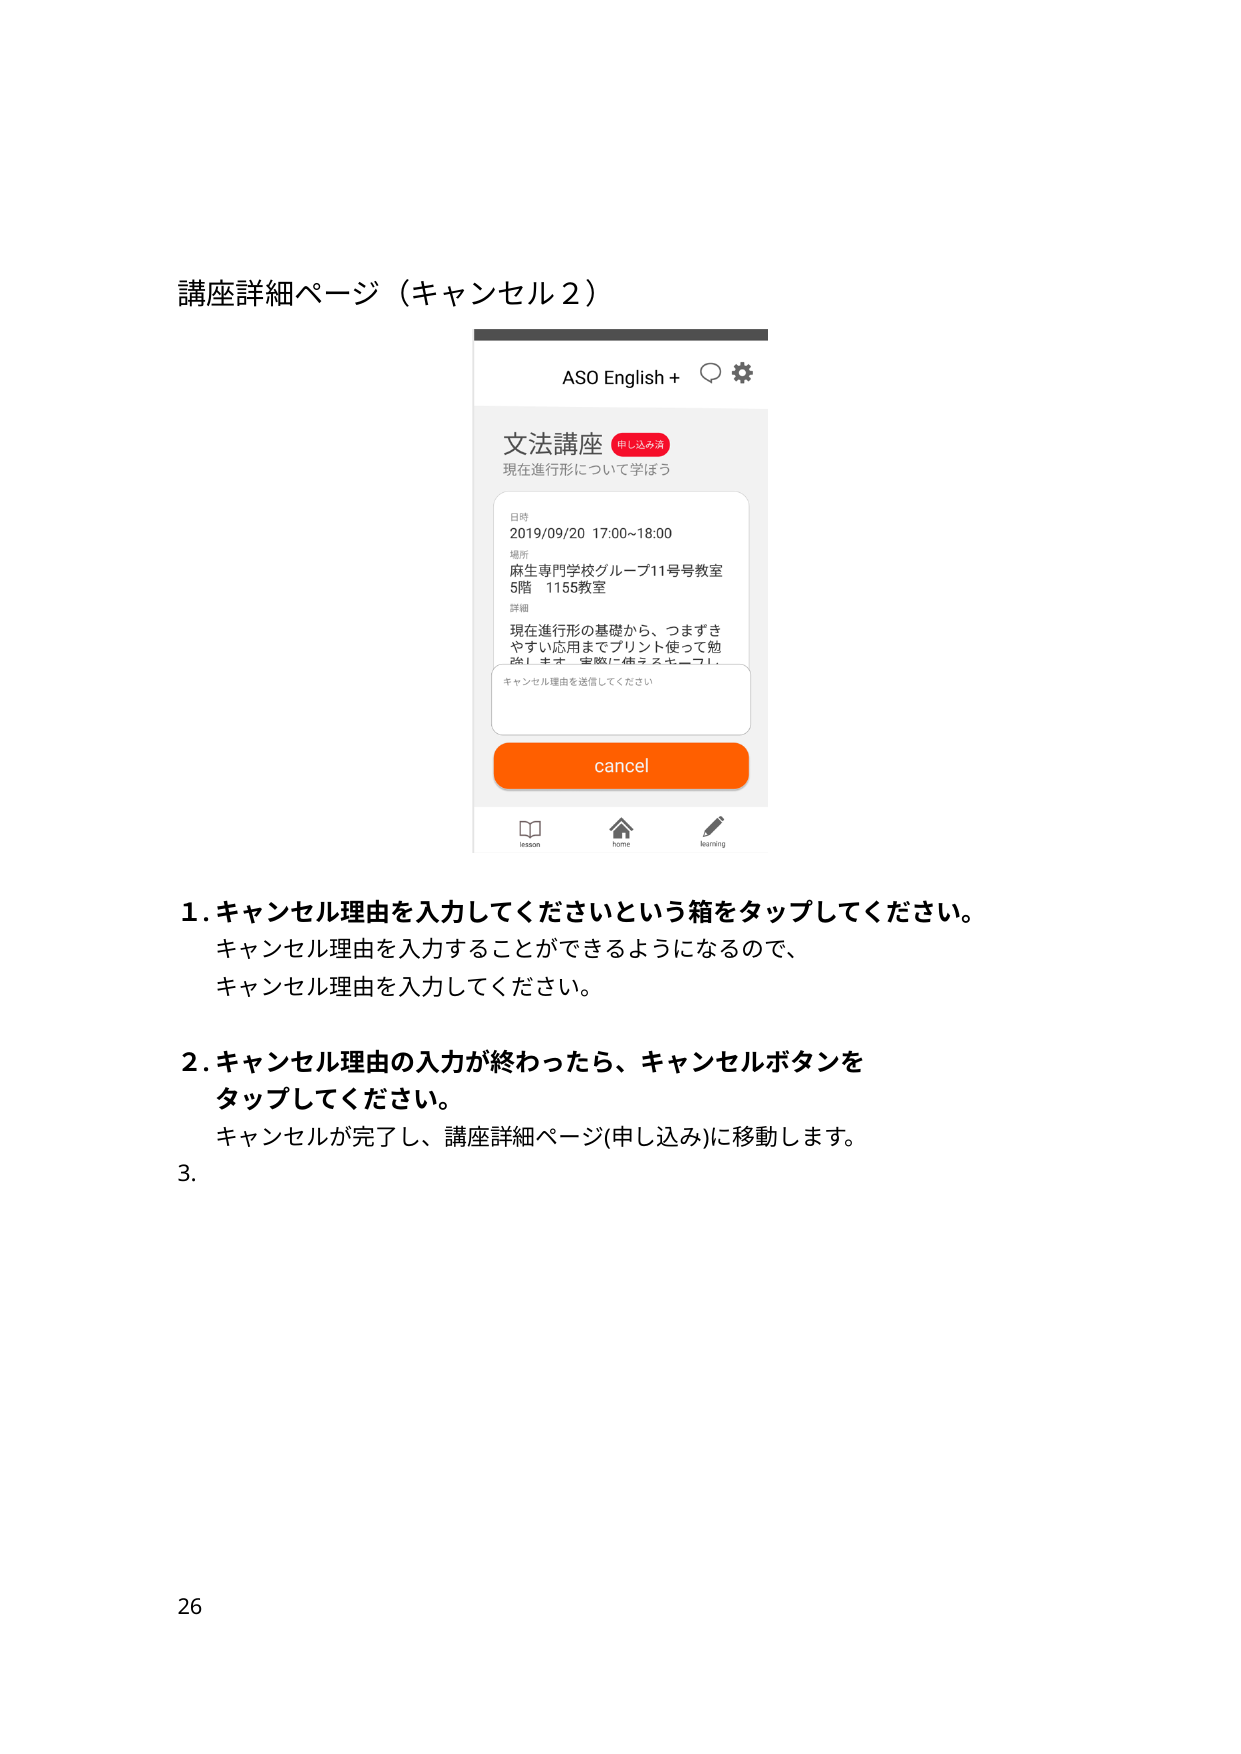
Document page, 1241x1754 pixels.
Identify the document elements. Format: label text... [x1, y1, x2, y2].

list キャンセル理由の入力が終わったら、キャンセルボタンを [177, 1042, 1063, 1079]
list キャンセル理由を入力することができるようになるので、 キャンセル理由を入力してください。 [215, 929, 1063, 1004]
list キャンセルが完了し、講座詳細ページ(申し込み)に移動します。 [215, 1117, 1063, 1154]
text 講座詳細ページ（キャンセル２） [177, 254, 1063, 329]
list キャンセル理由を入力してくださいという箱をタップしてください。 [177, 892, 1063, 929]
list タップしてください。 [215, 1079, 1063, 1117]
picture [472, 329, 768, 853]
